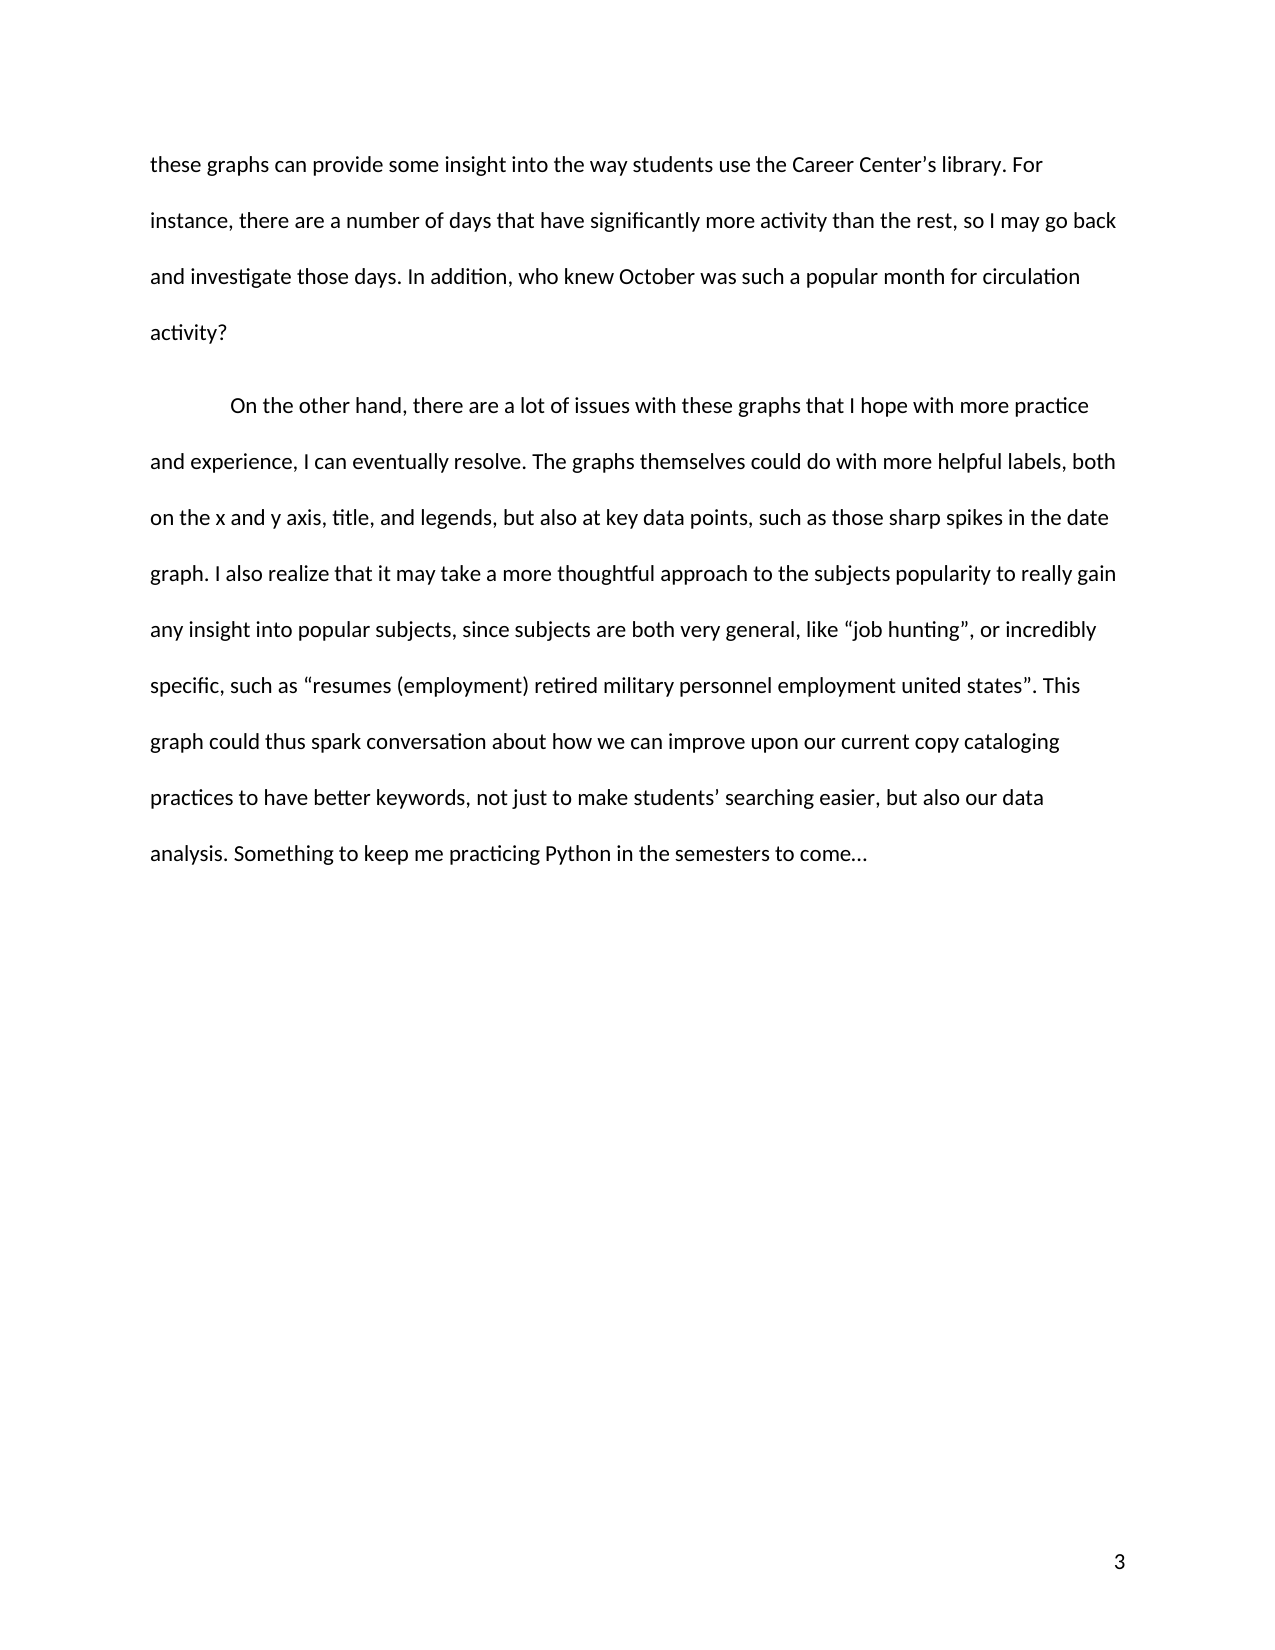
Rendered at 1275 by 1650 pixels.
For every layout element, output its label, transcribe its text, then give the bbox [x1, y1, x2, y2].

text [150, 150, 1125, 346]
text On the other hand, there are a lot of issues with these graphs that I hope with more practice and experience, I can eventually resolve. The graphs themselves could do with more helpful labels, both on the x and y axis, title, and legends, but also at key data points, such as those sharp spikes in the date graph. I also realize that it may take a more thoughtful approach to the subjects popularity to really gain any insight into popular subjects, since subjects are both very general, like “job hunting”, or incredibly specific, such as “resumes (employment) retired military personnel employment united states”. This graph could thus spark conversation about how we can improve upon our current copy cataloging practices to have better keywords, not just to make students’ searching easier, but also our data analysis. Something to keep me practicing Python in the semesters to come… [150, 391, 1125, 867]
